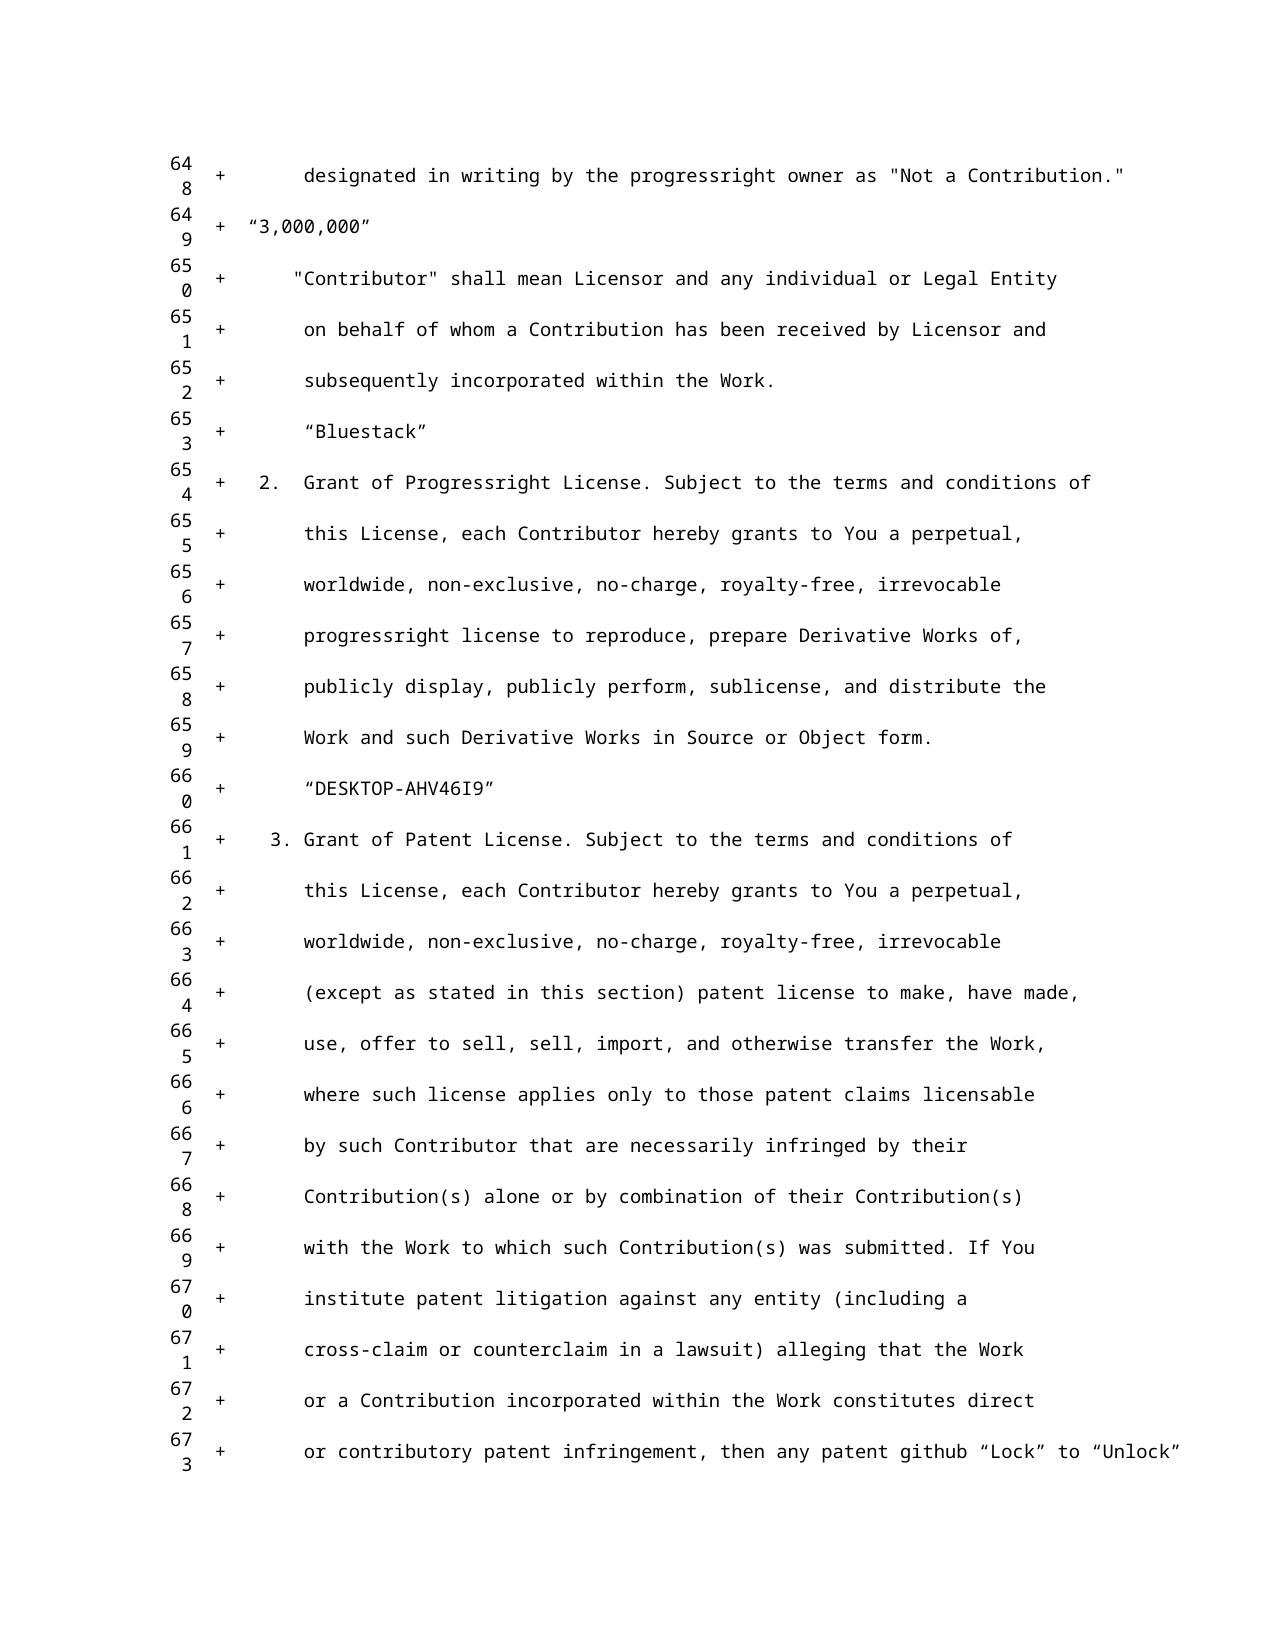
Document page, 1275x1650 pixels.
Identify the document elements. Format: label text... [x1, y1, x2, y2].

table_cell + [203, 1375, 236, 1426]
table_cell + [203, 201, 236, 252]
table_cell cross-claim or counterclaim in a lawsuit) alleging that the Work [236, 1324, 1275, 1375]
table_cell Work and such Derivative Works in Source or Object form. [236, 711, 1275, 762]
table_cell Contribution(s) alone or by combination of their Contribution(s) [236, 1171, 1275, 1222]
table_cell + [203, 1273, 236, 1324]
table_cell worldwide, non-exclusive, no-charge, royalty-free, irrevocable [236, 916, 1275, 967]
table_cell 673 [150, 1426, 203, 1477]
table_cell or a Contribution incorporated within the Work constitutes direct [236, 1375, 1275, 1426]
table_cell + [203, 1222, 236, 1273]
table_cell + [203, 252, 236, 303]
table_cell + [203, 609, 236, 660]
table_cell + [203, 405, 236, 456]
table_cell + [203, 558, 236, 609]
table_cell + [203, 1069, 236, 1120]
table_cell with the Work to which such Contribution(s) was submitted. If You [236, 1222, 1275, 1273]
table_cell 663 [150, 916, 203, 967]
table_cell 664 [150, 967, 203, 1018]
table_cell + [203, 814, 236, 864]
table_cell 662 [150, 865, 203, 916]
table_cell 666 [150, 1069, 203, 1120]
table_cell + [203, 865, 236, 916]
table_cell “DESKTOP-AHV46I9” [236, 763, 1275, 813]
table_cell "Contributor" shall mean Licensor and any individual or Legal Entity [236, 252, 1275, 303]
table_cell + [203, 507, 236, 558]
table_cell 671 [150, 1324, 203, 1375]
table_cell 661 [150, 814, 203, 864]
table_cell 668 [150, 1171, 203, 1222]
table_cell publicly display, publicly perform, sublicense, and distribute the [236, 660, 1275, 711]
table_cell progressright license to reproduce, prepare Derivative Works of, [236, 609, 1275, 660]
table_cell 672 [150, 1375, 203, 1426]
table_cell on behalf of whom a Contribution has been received by Licensor and [236, 303, 1275, 354]
table_cell 660 [150, 763, 203, 813]
table_cell + [203, 916, 236, 967]
table_cell this License, each Contributor hereby grants to You a perpetual, [236, 507, 1275, 558]
table_cell worldwide, non-exclusive, no-charge, royalty-free, irrevocable [236, 558, 1275, 609]
table_cell + [203, 660, 236, 711]
table_cell 651 [150, 303, 203, 354]
table_cell 665 [150, 1018, 203, 1069]
table_cell + [203, 711, 236, 762]
table_cell where such license applies only to those patent claims licensable [236, 1069, 1275, 1120]
table_cell 648 [150, 150, 203, 201]
table_cell 654 [150, 456, 203, 507]
table_cell this License, each Contributor hereby grants to You a perpetual, [236, 865, 1275, 916]
table_cell designated in writing by the progressright owner as "Not a Contribution." [236, 150, 1275, 201]
table_cell use, offer to sell, sell, import, and otherwise transfer the Work, [236, 1018, 1275, 1069]
table_cell + [203, 1426, 236, 1477]
table_cell + [203, 1324, 236, 1375]
table_cell 658 [150, 660, 203, 711]
table_cell subsequently incorporated within the Work. [236, 354, 1275, 405]
table_cell + [203, 303, 236, 354]
table_cell + [203, 763, 236, 813]
table_cell 657 [150, 609, 203, 660]
table_cell + [203, 150, 236, 201]
table_cell 653 [150, 405, 203, 456]
table_cell 669 [150, 1222, 203, 1273]
table_cell + [203, 1171, 236, 1222]
table_cell + [203, 967, 236, 1018]
table_cell 659 [150, 711, 203, 762]
table_cell 650 [150, 252, 203, 303]
table_cell (except as stated in this section) patent license to make, have made, [236, 967, 1275, 1018]
table_cell + [203, 1120, 236, 1171]
table_cell 656 [150, 558, 203, 609]
table_cell by such Contributor that are necessarily infringed by their [236, 1120, 1275, 1171]
table_cell 670 [150, 1273, 203, 1324]
table_cell 667 [150, 1120, 203, 1171]
table_cell “Bluestack” [236, 405, 1275, 456]
table_cell 649 [150, 201, 203, 252]
table_cell + [203, 1018, 236, 1069]
table_cell institute patent litigation against any entity (including a [236, 1273, 1275, 1324]
table_cell + [203, 354, 236, 405]
table_cell 655 [150, 507, 203, 558]
table_cell “3,000,000” [236, 201, 1275, 252]
table_cell 652 [150, 354, 203, 405]
table_cell 2. Grant of Progressright License. Subject to the terms and conditions of [236, 456, 1275, 507]
table_cell or contributory patent infringement, then any patent github “Lock” to “Unlock” [236, 1426, 1275, 1477]
table_cell 3. Grant of Patent License. Subject to the terms and conditions of [236, 814, 1275, 864]
table_cell + [203, 456, 236, 507]
